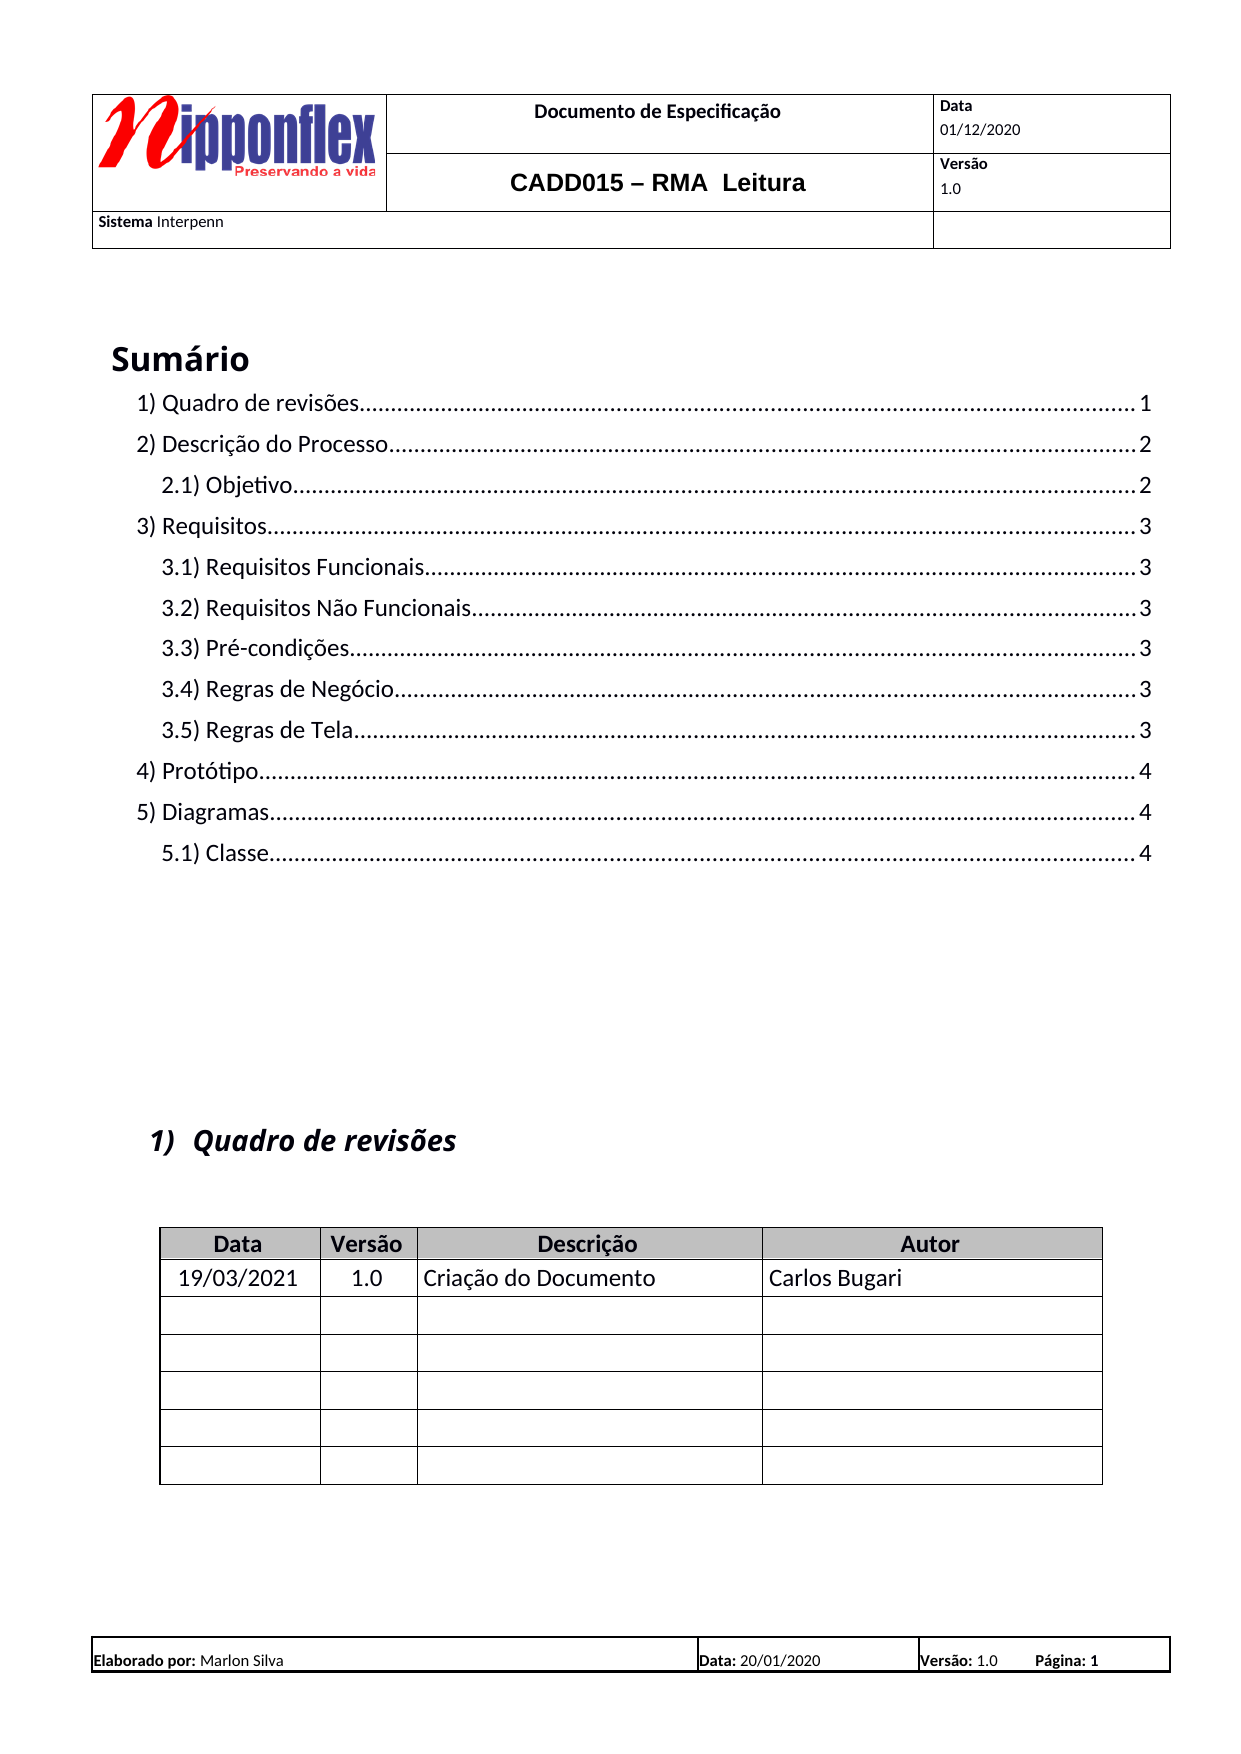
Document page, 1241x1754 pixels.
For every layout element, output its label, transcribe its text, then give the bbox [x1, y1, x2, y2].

table_cell [321, 1297, 417, 1333]
table_cell [418, 1372, 762, 1408]
table_cell [763, 1410, 1102, 1446]
table_header Descrição [418, 1228, 762, 1258]
table_cell [321, 1447, 417, 1483]
table_cell [321, 1335, 417, 1371]
table_cell [418, 1410, 762, 1446]
table_cell [161, 1410, 320, 1446]
table_cell Carlos Bugari [763, 1260, 1102, 1296]
table_cell 1.0 [321, 1260, 417, 1296]
table_cell [161, 1372, 320, 1408]
table_cell 19/03/2021 [161, 1260, 320, 1296]
table_cell [321, 1372, 417, 1408]
table_cell Criação do Documento [418, 1260, 762, 1296]
table_cell [763, 1335, 1102, 1371]
table_cell [418, 1297, 762, 1333]
table_cell [418, 1447, 762, 1483]
table_cell [161, 1297, 320, 1333]
picture [98, 95, 375, 176]
table_cell [161, 1447, 320, 1483]
table_cell [161, 1335, 320, 1371]
table_cell [321, 1410, 417, 1446]
table_cell [418, 1335, 762, 1371]
table_header Autor [763, 1228, 1102, 1258]
table_cell [763, 1372, 1102, 1408]
table_header Data [161, 1228, 320, 1258]
table_cell [763, 1297, 1102, 1333]
table_cell [763, 1447, 1102, 1483]
table_header Versão [321, 1228, 417, 1258]
